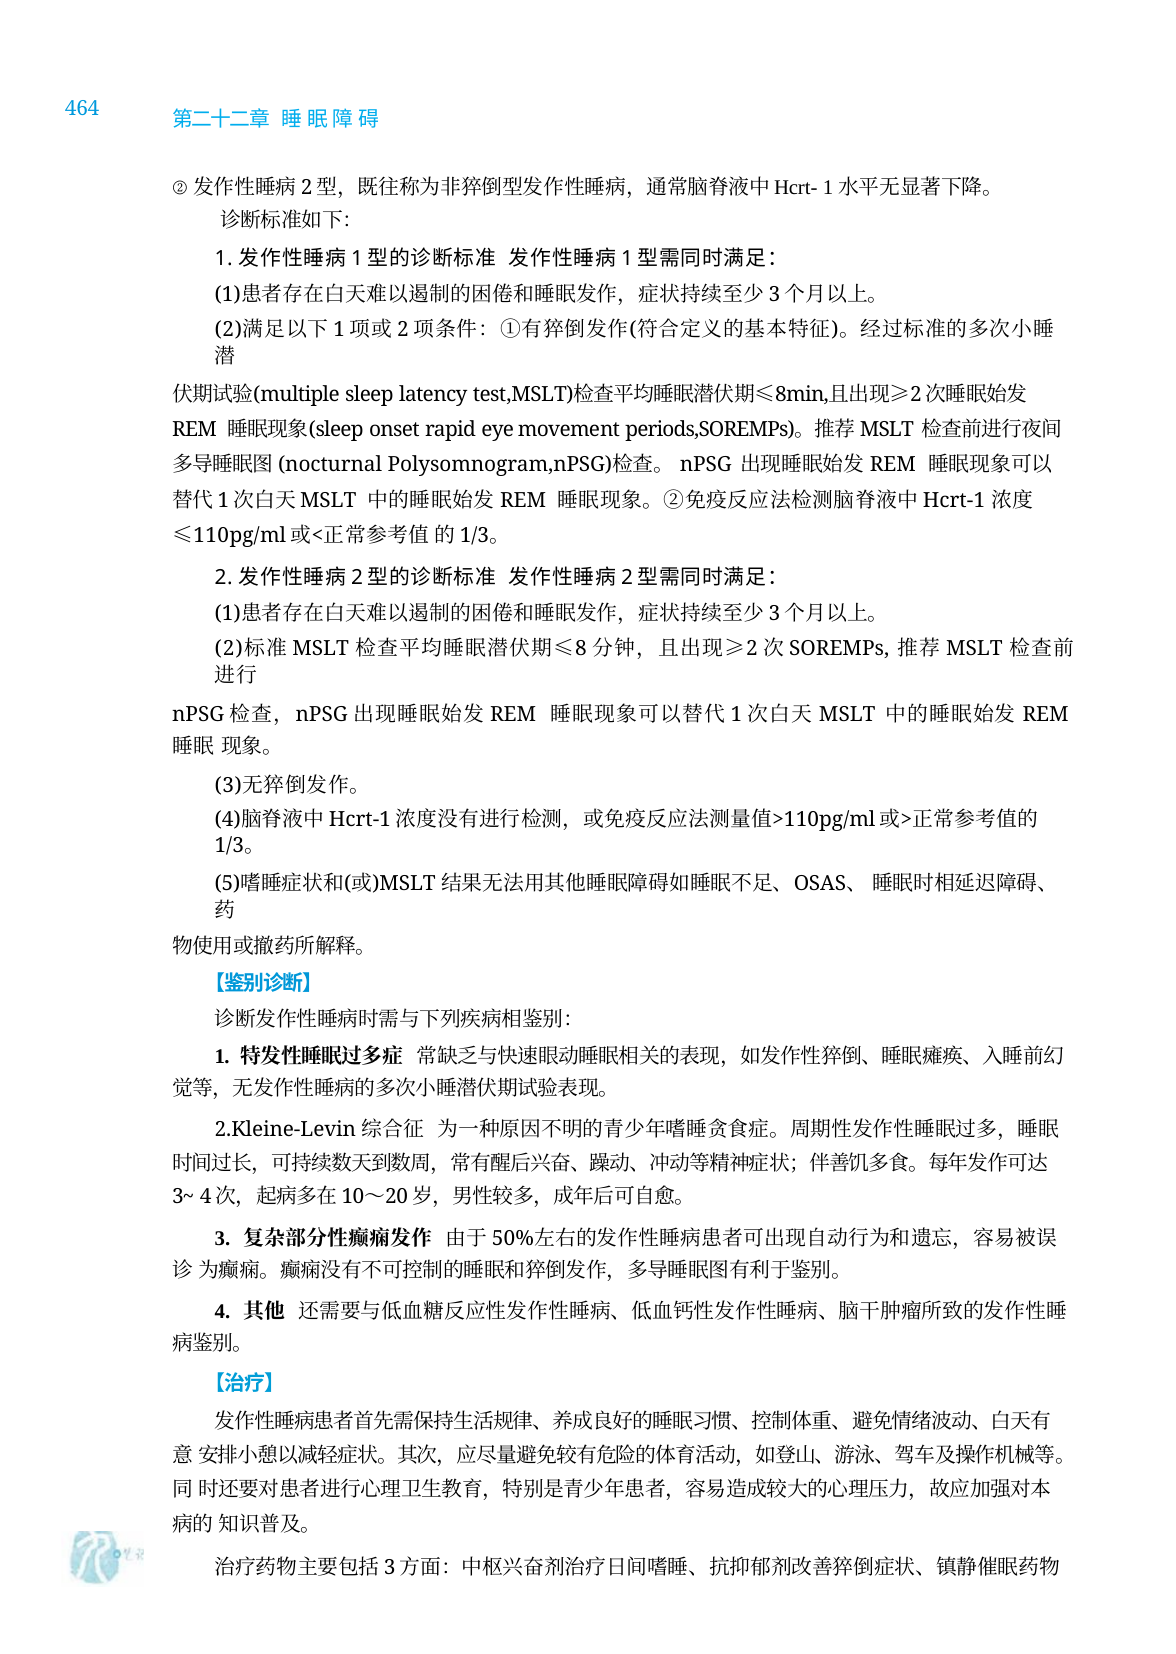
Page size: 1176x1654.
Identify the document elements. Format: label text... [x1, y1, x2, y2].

text 【治疗】 [204, 1369, 1075, 1396]
text 发作性睡病患者首先需保持生活规律、养成良好的睡眠习惯、控制体重、避免情绪波动、白天有意 安排小憩以减轻症状。其次，应尽量避免较有危险的体育活动，如登山、游泳、驾车及操作机械等。同 时还要对患者进行心理卫生教育，特别是青少年患者，容易造成较大的心理压力，故应加强对本病的 知识普及。 [172, 1404, 1069, 1537]
text 物使用或撤药所解释。 [172, 932, 1075, 959]
text 1. 发作性睡病1型的诊断标准 发作性睡病1型需同时满足： [214, 243, 1075, 271]
text (3)无猝倒发作。 [214, 770, 1075, 798]
text (4)脑脊液中Hcrt-1浓度没有进行检测，或免疫反应法测量值>110pg/ml或>正常参考值的1/3。 [214, 805, 1075, 859]
text 【鉴别诊断】 [204, 968, 1075, 996]
text 2.Kleine-Levin 综合征 为一种原因不明的青少年嗜睡贪食症。周期性发作性睡眠过多，睡眠 时间过长，可持续数天到数周，常有醒后兴奋、躁动、冲动等精神症状；伴善饥多食。每年发作可达3~ 4次，起病多在10～20岁，男性较多，成年后可自愈。 [172, 1112, 1069, 1209]
picture [61, 1531, 144, 1587]
text 治疗药物主要包括3方面：中枢兴奋剂治疗日间嗜睡、抗抑郁剂改善猝倒症状、镇静催眠药物治 疗夜间睡眠障碍。 [172, 1550, 1072, 1580]
text 464 [64, 98, 161, 119]
text 伏期试验(multiple sleep latency test,MSLT)检查平均睡眠潜伏期≤8min,且出现≥2次睡眠始发REM 睡眠现象(sleep onset rapid eye movement periods,SOREMPs)。推荐MSLT 检查前进行夜间多导睡眠图 (nocturnal Polysomnogram,nPSG)检查。 nPSG 出现睡眠始发 REM 睡眠现象可以替代1次白天MSLT 中的睡眠始发 REM 睡眠现象。②免疫反应法检测脑脊液中Hcrt-1 浓度≤110pg/ml或<正常参考值 的1/3。 [172, 378, 1068, 548]
text nPSG 检查，nPSG 出现睡眠始发REM 睡眠现象可以替代1次白天 MSLT 中的睡眠始发 REM 睡眠 现象。 [172, 698, 1069, 760]
text (1)患者存在白天难以遏制的困倦和睡眠发作，症状持续至少3个月以上。 [214, 279, 1075, 307]
text 3. 复杂部分性癫痫发作 由于50%左右的发作性睡病患者可出现自动行为和遗忘，容易被误诊 为癫痫。癫痫没有不可控制的睡眠和猝倒发作，多导睡眠图有利于鉴别。 [172, 1221, 1071, 1284]
text 第二十二章 睡 眠 障 碍 [172, 104, 1075, 131]
text 2. 发作性睡病2型的诊断标准 发作性睡病2型需同时满足： [214, 562, 1075, 590]
text 4. 其他 还需要与低血糖反应性发作性睡病、低血钙性发作性睡病、脑干肿瘤所致的发作性睡 病鉴别。 [172, 1294, 1073, 1356]
text (2)满足以下1项或2项条件：①有猝倒发作(符合定义的基本特征)。经过标准的多次小睡潜 [214, 315, 1075, 369]
text (5)嗜睡症状和(或)MSLT 结果无法用其他睡眠障碍如睡眠不足、OSAS、 睡眠时相延迟障碍、药 [214, 869, 1075, 923]
text 诊断发作性睡病时需与下列疾病相鉴别： [214, 1005, 1075, 1032]
text ② 发作性睡病2型，既往称为非猝倒型发作性睡病，通常脑脊液中Hcrt- 1 水平无显著下降。 诊断标准如下： [172, 170, 983, 233]
text 1. 特发性睡眠过多症 常缺乏与快速眼动睡眠相关的表现，如发作性猝倒、睡眠瘫痪、入睡前幻 觉等，无发作性睡病的多次小睡潜伏期试验表现。 [172, 1039, 1069, 1101]
text (2)标准MSLT 检查平均睡眠潜伏期≤8分钟，且出现≥2次SOREMPs, 推荐MSLT 检查前进行 [214, 634, 1075, 688]
text (1)患者存在白天难以遏制的困倦和睡眠发作，症状持续至少3个月以上。 [214, 598, 1075, 626]
